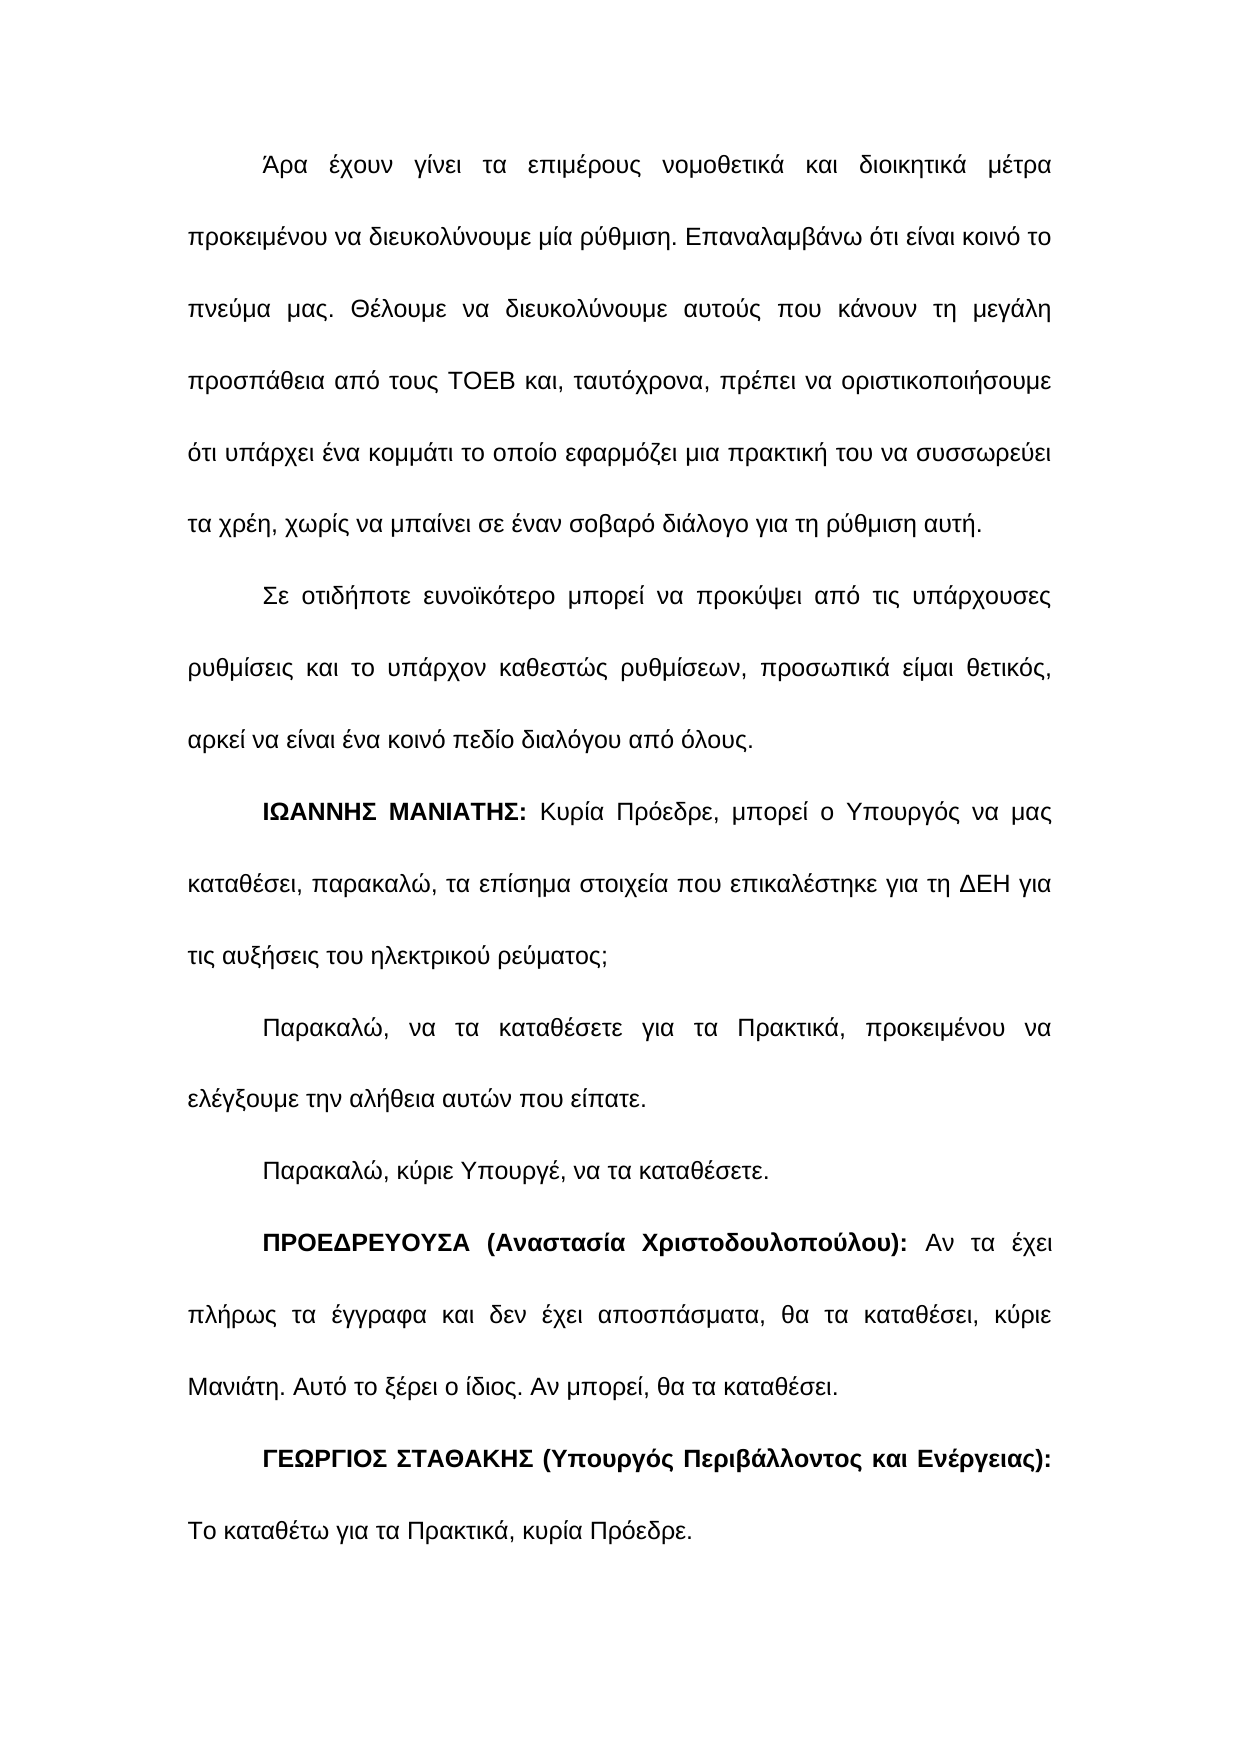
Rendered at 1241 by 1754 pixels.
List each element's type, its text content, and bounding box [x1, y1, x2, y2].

text ΠΡΟΕΔΡΕΥΟΥΣΑ (Αναστασία Χριστοδουλοπούλου): Αν τα έχει πλήρως τα έγγραφα και δεν έχει αποσπάσματα, θα τα καταθέσει, κύριε Μανιάτη. Αυτό το ξέρει ο ίδιος. Αν μπορεί, θα τα καταθέσει. [187, 1228, 1053, 1401]
text Παρακαλώ, να τα καταθέσετε για τα Πρακτικά, προκειμένου να ελέγξουμε την αλήθεια αυτών που είπατε. [187, 1012, 1053, 1113]
text Σε οτιδήποτε ευνοϊκότερο μπορεί να προκύψει από τις υπάρχουσες ρυθμίσεις και το υπάρχον καθεστώς ρυθμίσεων, προσωπικά είμαι θετικός, αρκεί να είναι ένα κοινό πεδίο διαλόγου από όλους. [187, 581, 1053, 754]
text ΓΕΩΡΓΙΟΣ ΣΤΑΘΑΚΗΣ (Υπουργός Περιβάλλοντος και Ενέργειας): Το καταθέτω για τα Πρακτικά, κυρία Πρόεδρε. [187, 1444, 1053, 1544]
text Παρακαλώ, κύριε Υπουργέ, να τα καταθέσετε. [187, 1156, 1053, 1185]
text ΙΩΑΝΝΗΣ ΜΑΝΙΑΤΗΣ: Κυρία Πρόεδρε, μπορεί ο Υπουργός να μας καταθέσει, παρακαλώ, τα επίσημα στοιχεία που επικαλέστηκε για τη ΔΕΗ για τις αυξήσεις του ηλεκτρικού ρεύματος; [187, 797, 1053, 969]
text Άρα έχουν γίνει τα επιμέρους νομοθετικά και διοικητικά μέτρα προκειμένου να διευκολύνουμε μία ρύθμιση. Επαναλαμβάνω ότι είναι κοινό το πνεύμα μας. Θέλουμε να διευκολύνουμε αυτούς που κάνουν τη μεγάλη προσπάθεια από τους ΤΟΕΒ και, ταυτόχρονα, πρέπει να οριστικοποιήσουμε ότι υπάρχει ένα κομμάτι το οποίο εφαρμόζει μια πρακτική του να συσσωρεύει τα χρέη, χωρίς να μπαίνει σε έναν σοβαρό διάλογο για τη ρύθμιση αυτή. [187, 150, 1053, 538]
